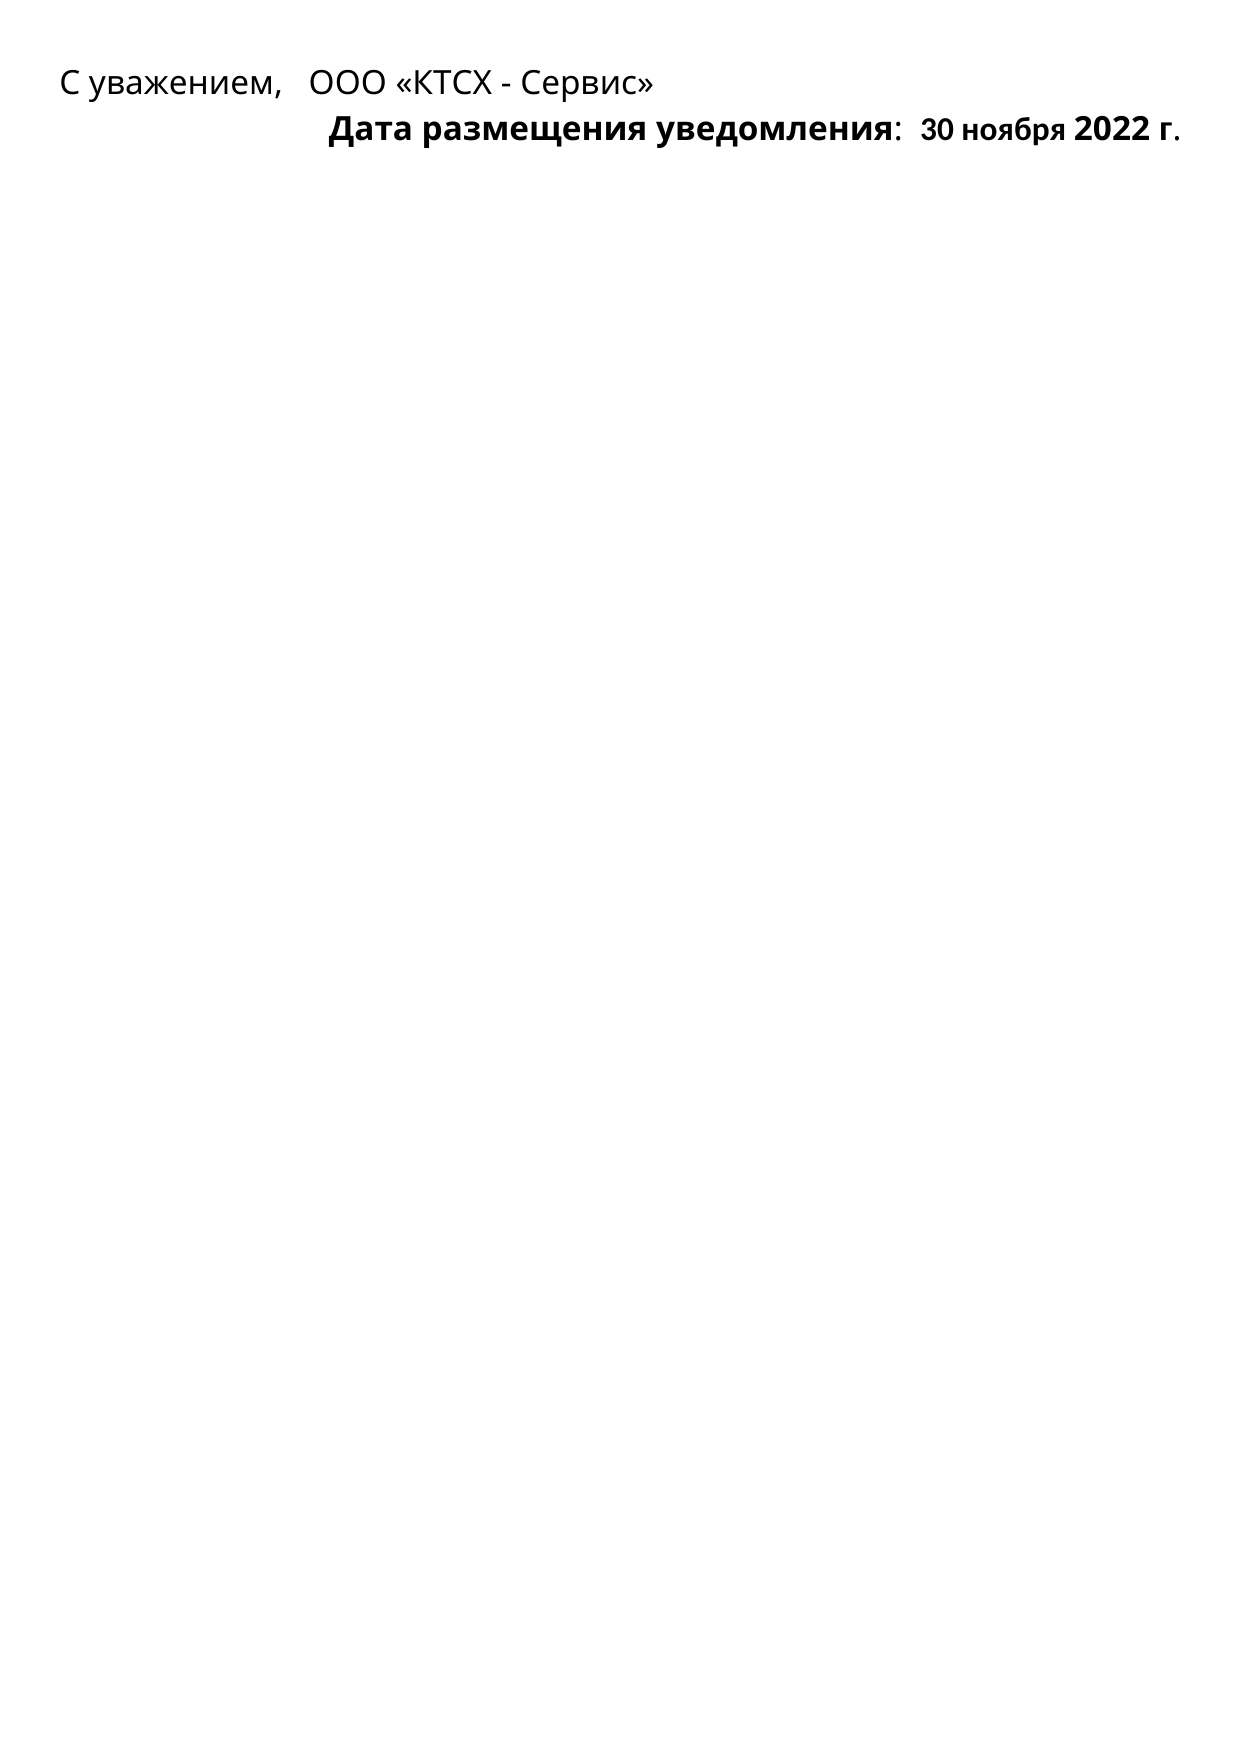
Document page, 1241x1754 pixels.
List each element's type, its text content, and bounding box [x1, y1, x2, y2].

text Дата размещения уведомления: 30 ноября 2022 г. [59, 104, 1181, 150]
text С уважением, ООО «КТСХ - Сервис» [59, 59, 1181, 104]
